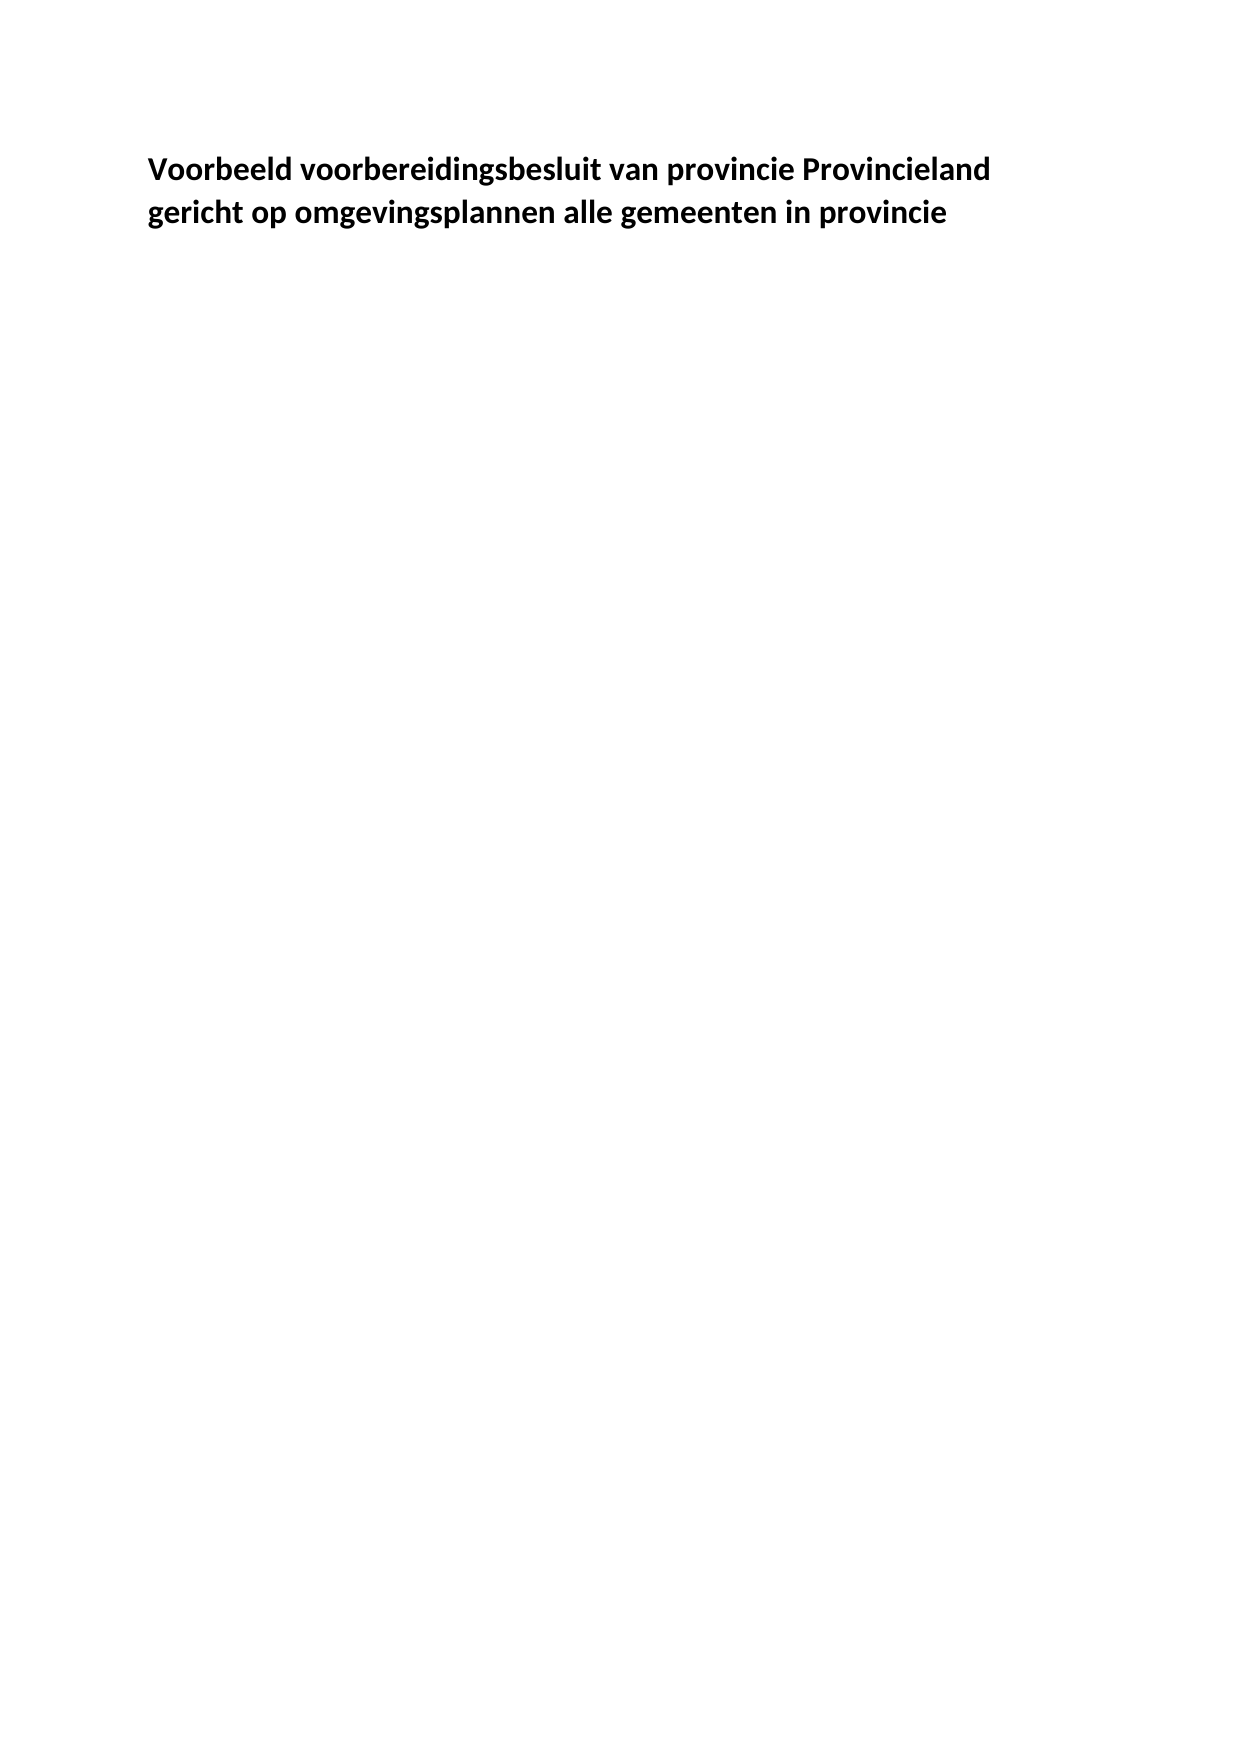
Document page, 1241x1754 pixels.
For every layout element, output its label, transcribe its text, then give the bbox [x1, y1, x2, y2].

text Voorbeeld voorbereidingsbesluit van provincie Provincieland gericht op omgevingsplannen alle gemeenten in provincie [148, 148, 1093, 232]
